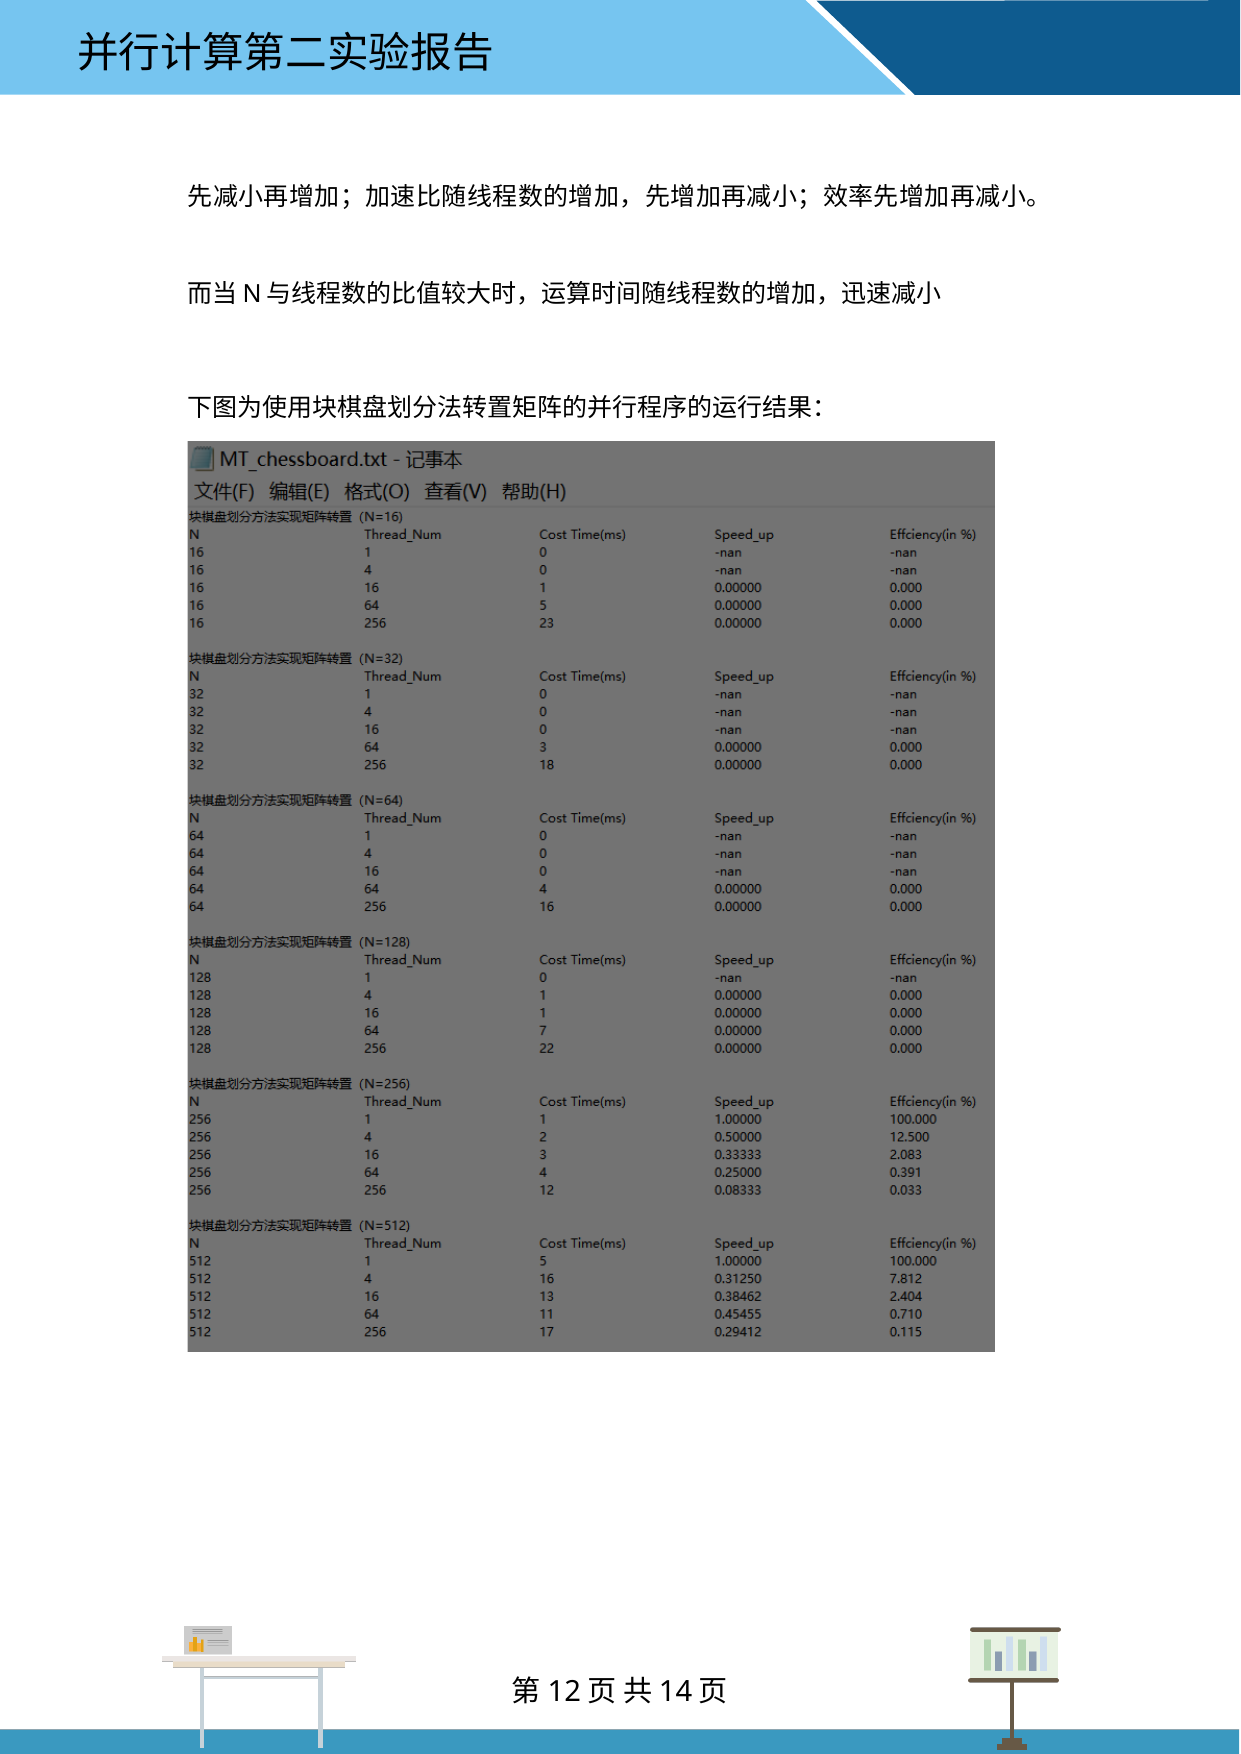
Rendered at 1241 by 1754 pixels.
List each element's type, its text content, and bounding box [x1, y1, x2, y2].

picture [187, 441, 995, 1352]
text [187, 162, 1053, 324]
picture [0, 1624, 1240, 1754]
list 下图为使用块棋盘划分法转置矩阵的并行程序的运行结果： [187, 387, 1053, 423]
